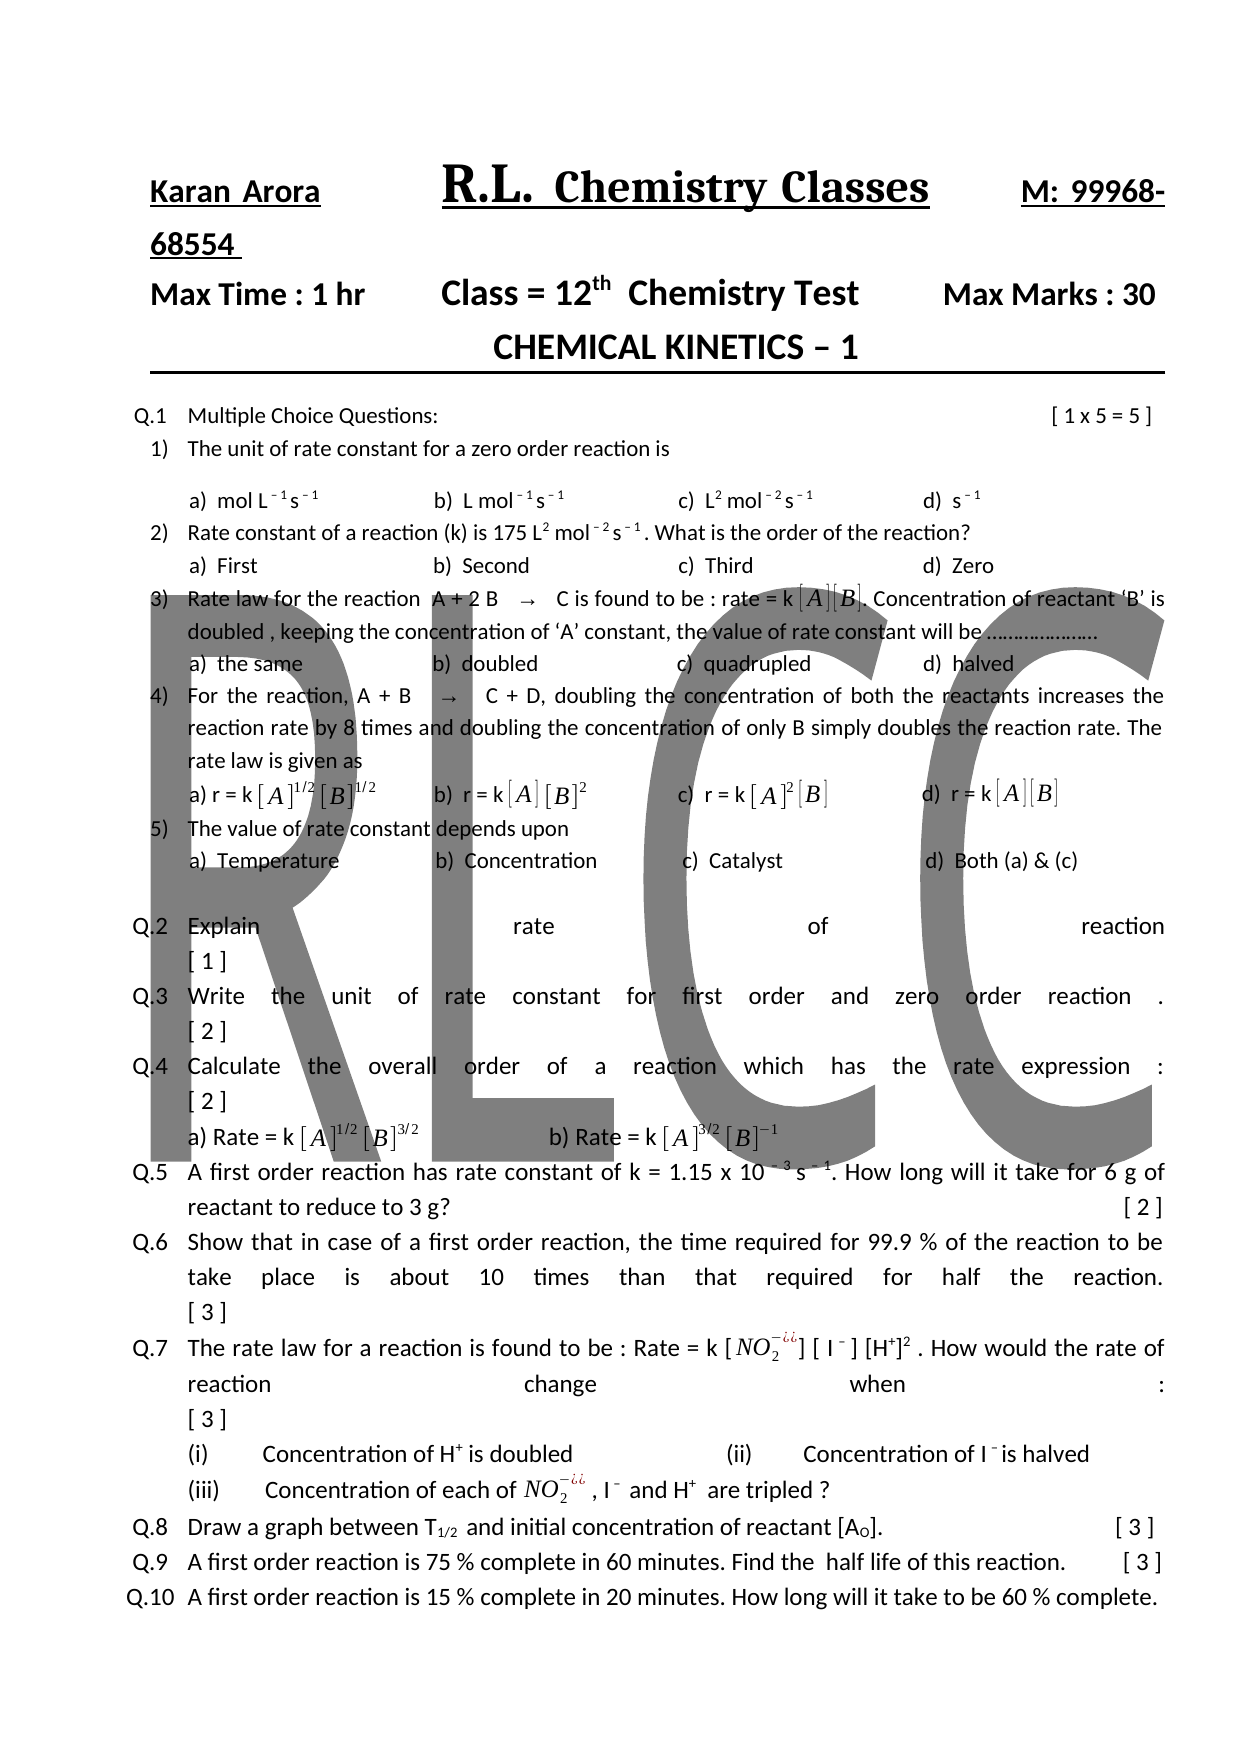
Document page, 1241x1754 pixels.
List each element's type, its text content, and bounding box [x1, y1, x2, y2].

list Concentration of H+ is doubled (ii) Concentration of I – is halved [187, 1438, 1165, 1469]
table_header d) s – 1 [921, 487, 1165, 518]
table_header a) First [188, 551, 431, 583]
list (iii) Concentration of each of , I – and H+ are tripled ? [187, 1473, 1165, 1506]
table_header c) r = k [676, 778, 920, 814]
text Max Time : 1 hr Class = 12th Chemistry Test Max Marks : 30 [150, 269, 1165, 315]
list Explain rate of reaction [ 1 ] [150, 910, 1165, 976]
list The rate law for a reaction is found to be : Rate = k [] [ I – ] [H+]2 . How would the rate of reaction change when : [ 3 ] [150, 1331, 1165, 1434]
list Show that in case of a first order reaction, the time required for 99.9 % of the reaction to be take place is about 10 times than that required for half the reaction. [ 3 ] [150, 1226, 1165, 1327]
table_header b) Second [431, 551, 677, 583]
list The value of rate constant depends upon [150, 814, 1165, 842]
list The unit of rate constant for a zero order reaction is [150, 434, 1165, 462]
list a) Rate = k b) Rate = k [187, 1120, 1165, 1152]
table_header c) L2 mol – 2 s – 1 [677, 487, 921, 518]
text CHEMICAL KINETICS – 1 [150, 323, 1165, 371]
table_header c) Catalyst [681, 846, 924, 878]
list Multiple Choice Questions: [ 1 x 5 = 5 ] [150, 401, 1165, 429]
table_header a) mol L – 1 s – 1 [188, 487, 432, 518]
table_header b) Concentration [434, 846, 681, 878]
table_header a) r = k [188, 778, 432, 814]
table_header d) halved [921, 650, 1165, 681]
table_header b) L mol – 1 s – 1 [432, 487, 677, 518]
list A first order reaction is 75 % complete in 60 minutes. Find the half life of this reaction. [ 3 ] [150, 1546, 1165, 1576]
table_header c) Third [677, 551, 921, 583]
list A first order reaction has rate constant of k = 1.15 x 10 – 3 s – 1. How long will it take for 6 g of reactant to reduce to 3 g? [ 2 ] [150, 1156, 1165, 1222]
list Draw a graph between T1/2 and initial concentration of reactant [AO]. [ 3 ] [150, 1511, 1165, 1541]
list Rate law for the reaction A + 2 B → C is found to be : rate = k . Concentration of reactant ‘B’ is doubled , keeping the concentration of ‘A’ constant, the value of rate constant will be ………………… [150, 583, 1165, 645]
table_header d) r = k [920, 778, 1165, 814]
table_header a) Temperature [188, 846, 434, 878]
list A first order reaction is 15 % complete in 20 minutes. How long will it take to be 60 % complete. [150, 1581, 1165, 1611]
list For the reaction, A + B → C + D, doubling the concentration of both the reactants increases the reaction rate by 8 times and doubling the concentration of only B simply doubles the reaction rate. The rate law is given as [150, 681, 1165, 774]
text Karan Arora R.L. Chemistry Classes M: 99968-68554 [150, 152, 1165, 263]
table_header d) Both (a) & (c) [924, 846, 1165, 878]
table_header b) doubled [431, 650, 675, 681]
table_header a) the same [188, 650, 431, 681]
table_header d) Zero [921, 551, 1165, 583]
table_header c) quadrupled [675, 650, 921, 681]
list Rate constant of a reaction (k) is 175 L2 mol – 2 s – 1 . What is the order of the reaction? [150, 518, 1165, 547]
list Calculate the overall order of a reaction which has the rate expression : [ 2 ] [150, 1050, 1165, 1116]
list Write the unit of rate constant for first order and zero order reaction . [ 2 ] [150, 980, 1165, 1046]
table_header b) r = k [432, 778, 676, 814]
